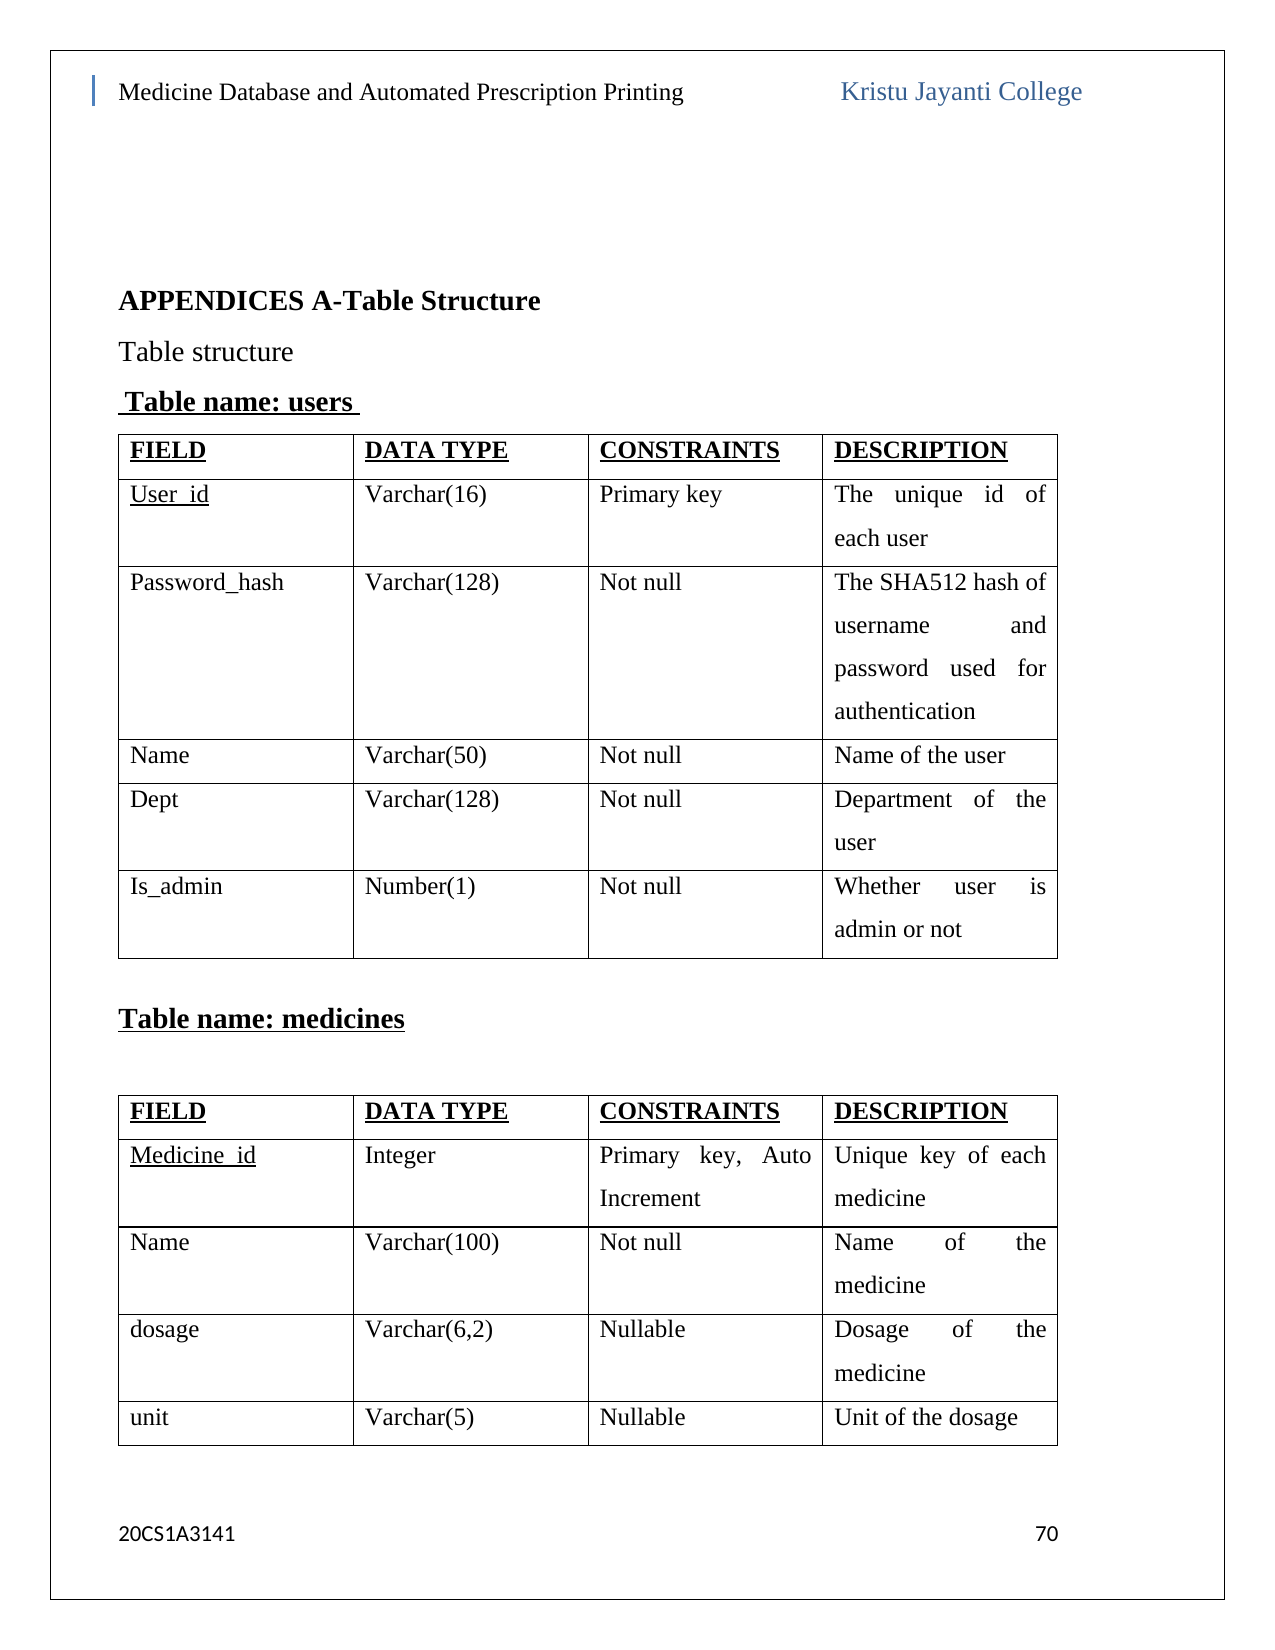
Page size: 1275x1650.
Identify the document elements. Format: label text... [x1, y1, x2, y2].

table_cell Medicine_id [119, 1140, 353, 1226]
table_cell Varchar(6,2) [354, 1315, 588, 1401]
table_cell The unique id of each user [823, 480, 1057, 566]
table_header CONSTRAINTS [589, 435, 822, 478]
table_cell The SHA512 hash of username and password used for authentication [823, 567, 1057, 739]
table_cell Varchar(16) [354, 480, 588, 566]
text Table name: medicines [118, 1002, 1162, 1035]
table_cell Not null [589, 740, 822, 783]
table_header DATA TYPE [354, 435, 588, 478]
table_cell Number(1) [354, 871, 588, 957]
table_cell Password_hash [119, 567, 353, 739]
table_cell Primary key, Auto Increment [589, 1140, 822, 1226]
table_cell Name of the medicine [823, 1228, 1057, 1313]
table_cell Department of the user [823, 784, 1057, 870]
table_header DESCRIPTION [823, 435, 1057, 478]
table_cell unit [119, 1402, 353, 1445]
table_cell Not null [589, 567, 822, 739]
table_cell Varchar(100) [354, 1228, 588, 1313]
table_cell Varchar(128) [354, 567, 588, 739]
table_header FIELD [119, 435, 353, 478]
table_cell dosage [119, 1315, 353, 1401]
table_cell Not null [589, 784, 822, 870]
text Table name: users [118, 384, 1162, 418]
table_cell Name [119, 740, 353, 783]
table_header DATA TYPE [354, 1096, 588, 1139]
table_cell Name [119, 1228, 353, 1313]
table_cell Name of the user [823, 740, 1057, 783]
table_cell Unit of the dosage [823, 1402, 1057, 1445]
table_cell Dept [119, 784, 353, 870]
table_cell Is_admin [119, 871, 353, 957]
text APPENDICES A-Table Structure [118, 283, 1162, 317]
table_cell Varchar(128) [354, 784, 588, 870]
table_cell User_id [119, 480, 353, 566]
table_cell Unique key of each medicine [823, 1140, 1057, 1226]
table_cell Not null [589, 1228, 822, 1313]
table_cell Integer [354, 1140, 588, 1226]
table_cell Not null [589, 871, 822, 957]
table_header CONSTRAINTS [589, 1096, 822, 1139]
text Table structure [118, 334, 1162, 367]
table_header DESCRIPTION [823, 1096, 1057, 1139]
table_cell Primary key [589, 480, 822, 566]
table_cell Nullable [589, 1315, 822, 1401]
table_cell Nullable [589, 1402, 822, 1445]
table_cell Whether user is admin or not [823, 871, 1057, 957]
table_cell Varchar(5) [354, 1402, 588, 1445]
table_header FIELD [119, 1096, 353, 1139]
table_cell Dosage of the medicine [823, 1315, 1057, 1401]
table_cell Varchar(50) [354, 740, 588, 783]
